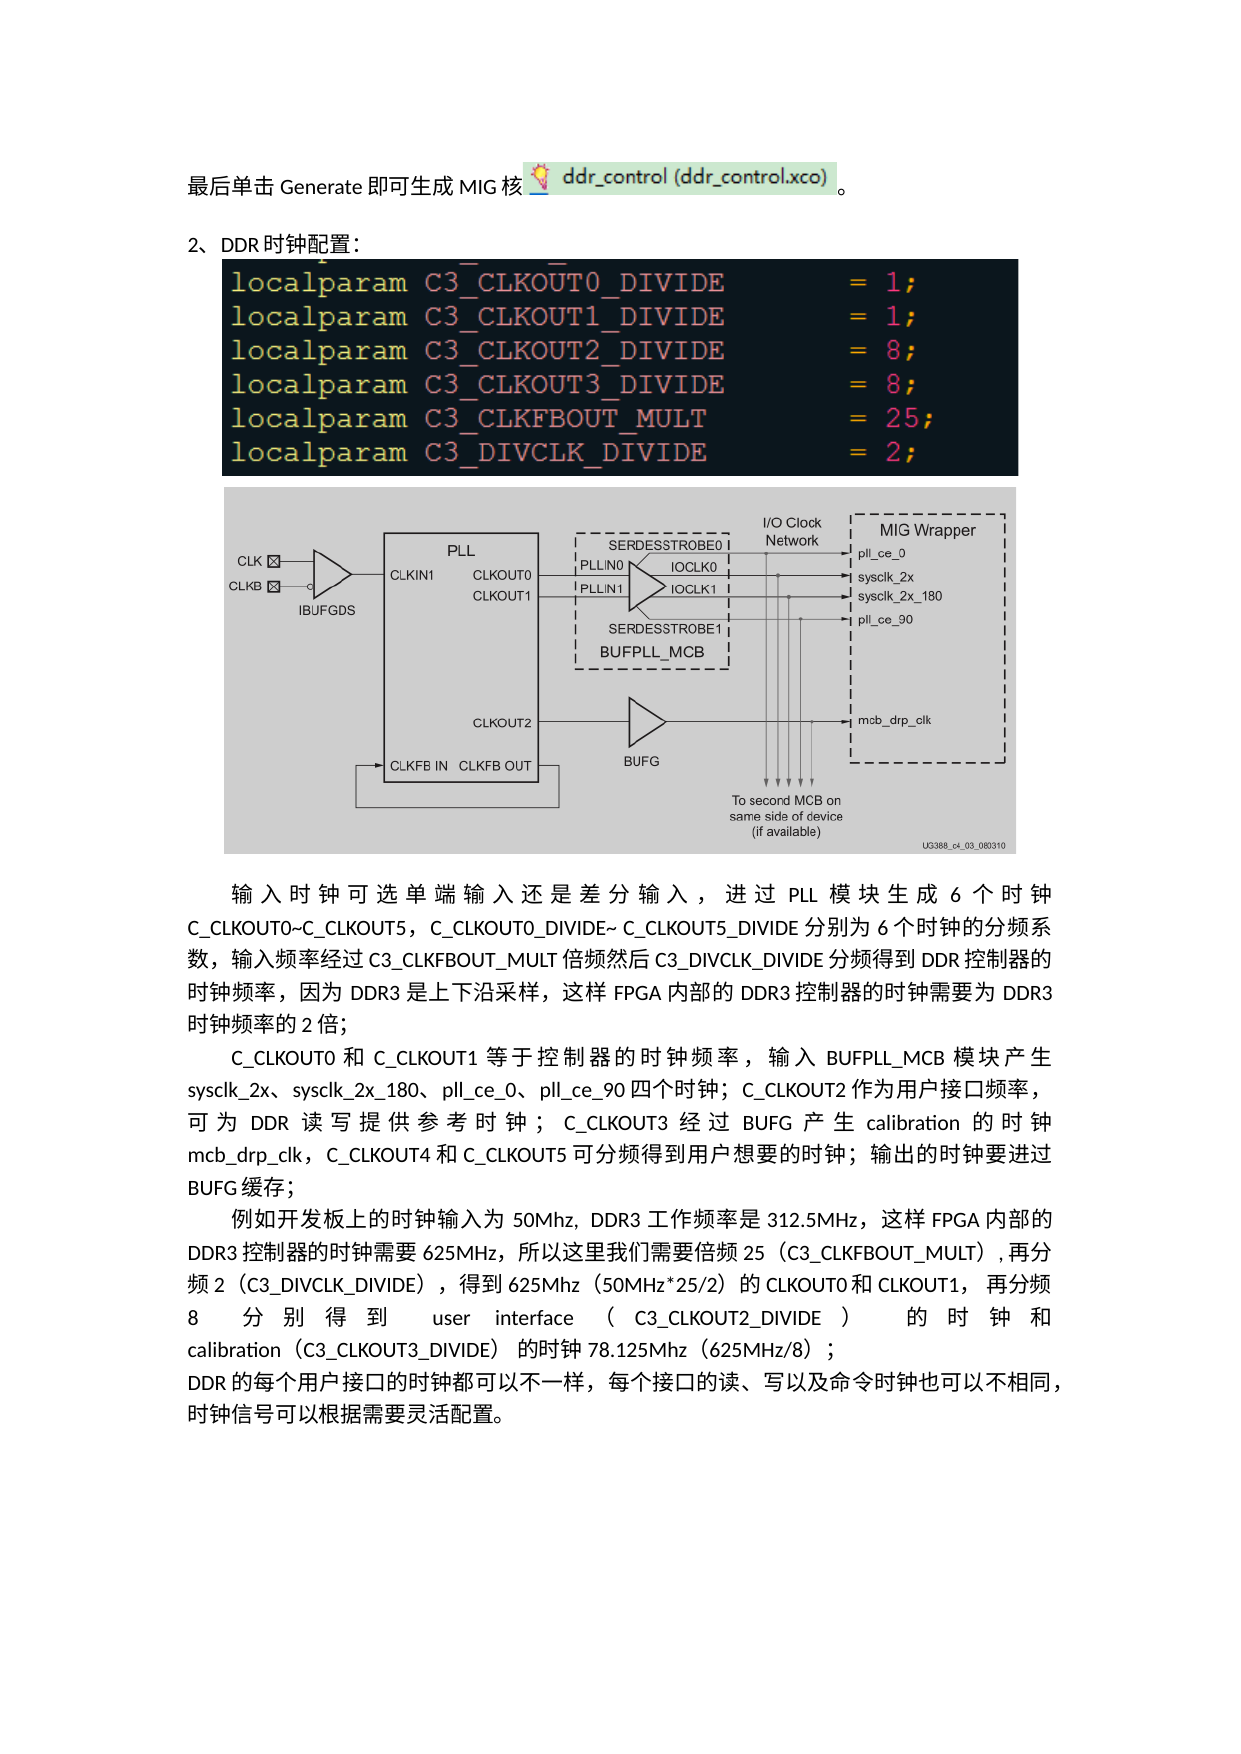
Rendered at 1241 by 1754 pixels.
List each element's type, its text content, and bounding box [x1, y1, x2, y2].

list DDR的每个用户接口的时钟都可以不一样，每个接口的读、写以及命令时钟也可以不相同，时钟信号可以根据需要灵活配置。 [187, 1364, 1053, 1429]
list 输入时钟可选单端输入还是差分输入，进过PLL模块生成6个时钟C_CLKOUT0~C_CLKOUT5，C_CLKOUT0_DIVIDE~ C_CLKOUT5_DIVIDE分别为6个时钟的分频系数，输入频率经过C3_CLKFBOUT_MULT倍频然后C3_DIVCLK_DIVIDE分频得到DDR控制器的时钟频率，因为 DDR3 是上下沿采样，这样 FPGA 内部的 DDR3控制器的时钟需要为 DDR3 时钟频率的2倍； [187, 877, 1053, 1039]
list DDR时钟配置： [187, 227, 1053, 259]
list 最后单击 Generate即可生成MIG核。 [187, 162, 1053, 227]
picture [522, 162, 837, 195]
list 例如开发板上的时钟输入为 50Mhz, DDR3 工作频率是312.5MHz，这样FPGA内部的 DDR3控制器的时钟需要625MHz，所以这里我们需要倍频25（C3_CLKFBOUT_MULT）, 再分频2（C3_DIVCLK_DIVIDE），得到625Mhz（50MHz*25/2）的CLKOUT0和CLKOUT1， 再分频 8 分别得到 user interface（C3_CLKOUT2_DIVIDE） 的时钟和 calibration（C3_CLKOUT3_DIVIDE） 的时钟 78.125Mhz（625MHz/8）； [187, 1202, 1053, 1364]
picture [222, 259, 1019, 476]
picture [224, 487, 1017, 854]
list C_CLKOUT0和C_CLKOUT1等于控制器的时钟频率，输入BUFPLL_MCB模块产生sysclk_2x、sysclk_2x_180、pll_ce_0、pll_ce_90四个时钟；C_CLKOUT2作为用户接口频率，可为DDR读写提供参考时钟；C_CLKOUT3经过BUFG产生calibration的时钟mcb_drp_clk，C_CLKOUT4和C_CLKOUT5可分频得到用户想要的时钟；输出的时钟要进过BUFG缓存； [187, 1039, 1053, 1202]
